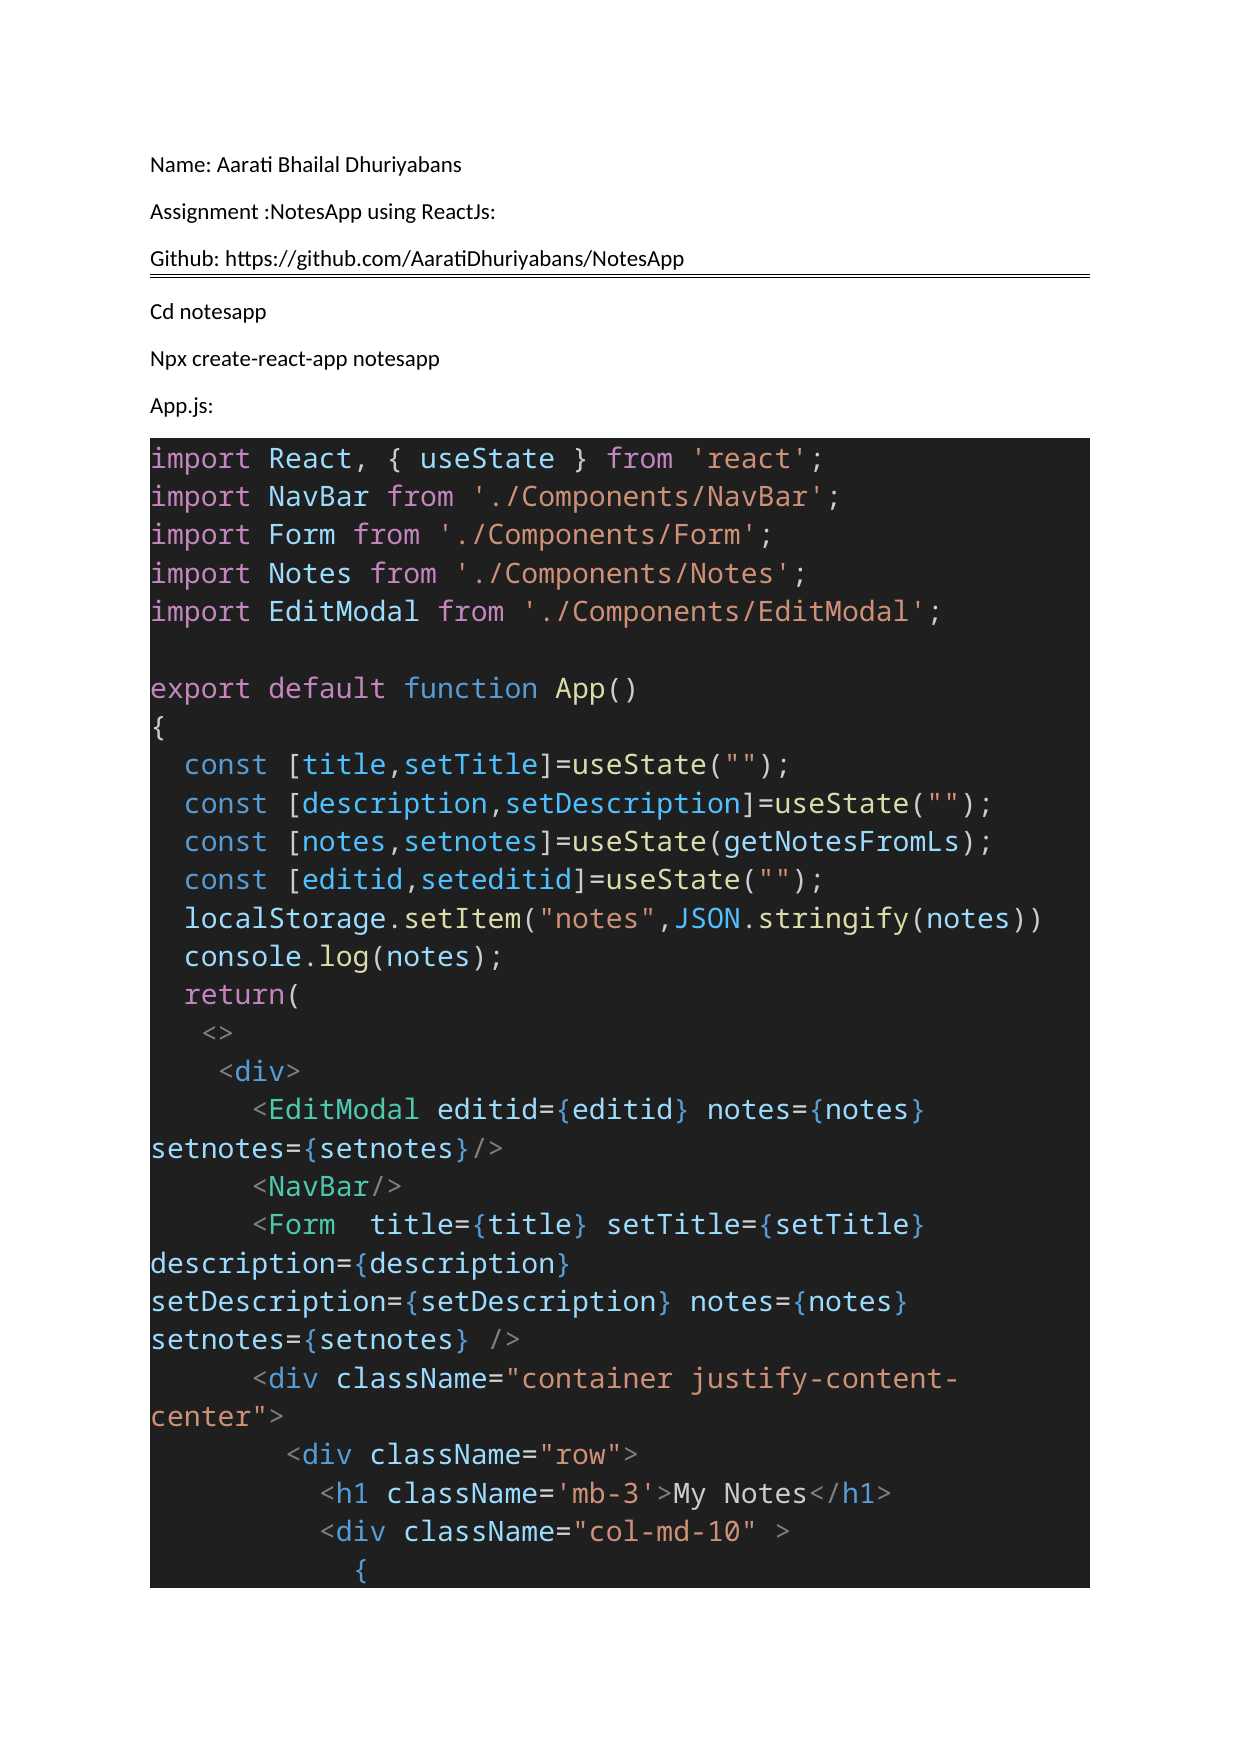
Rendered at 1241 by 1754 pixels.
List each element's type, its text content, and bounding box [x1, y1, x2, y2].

text return( [150, 975, 1090, 1013]
text import EditModal from './Components/EditModal'; [150, 591, 1090, 630]
text localStorage.setItem("notes",JSON.stringify(notes)) [150, 898, 1090, 936]
text const [editid,seteditid]=useState(""); [150, 860, 1090, 898]
text { [150, 1550, 1090, 1588]
text const [description,setDescription]=useState(""); [150, 783, 1090, 821]
text <div className="container justify-content-center"> [150, 1358, 1090, 1435]
text import React, { useState } from 'react'; [150, 438, 1090, 476]
text const [title,setTitle]=useState(""); [150, 745, 1090, 783]
text <h1 className='mb-3'>My Notes</h1> [150, 1473, 1090, 1511]
text Assignment :NotesApp using ReactJs: [150, 197, 1090, 225]
text Github: https://github.com/AaratiDhuriyabans/NotesApp [150, 244, 1090, 274]
text import Notes from './Components/Notes'; [150, 553, 1090, 591]
text Name: Aarati Bhailal Dhuriyabans [150, 150, 1090, 178]
text <div> [150, 1051, 1090, 1090]
text export default function App() [150, 668, 1090, 706]
text Npx create-react-app notesapp [150, 344, 1090, 372]
text <Form title={title} setTitle={setTitle} description={description} setDescription={setDescription} notes={notes} setnotes={setnotes} /> [150, 1205, 1090, 1358]
text Cd notesapp [150, 297, 1090, 325]
text <div className="col-md-10" > [150, 1511, 1090, 1550]
text <> [150, 1013, 1090, 1051]
text import Form from './Components/Form'; [150, 515, 1090, 553]
text <div className="row"> [150, 1435, 1090, 1473]
text import NavBar from './Components/NavBar'; [150, 476, 1090, 515]
text <NavBar/> [150, 1166, 1090, 1205]
text { [150, 706, 1090, 745]
text <EditModal editid={editid} notes={notes} setnotes={setnotes}/> [150, 1090, 1090, 1166]
text const [notes,setnotes]=useState(getNotesFromLs); [150, 821, 1090, 860]
text App.js: [150, 391, 1090, 419]
text console.log(notes); [150, 936, 1090, 975]
